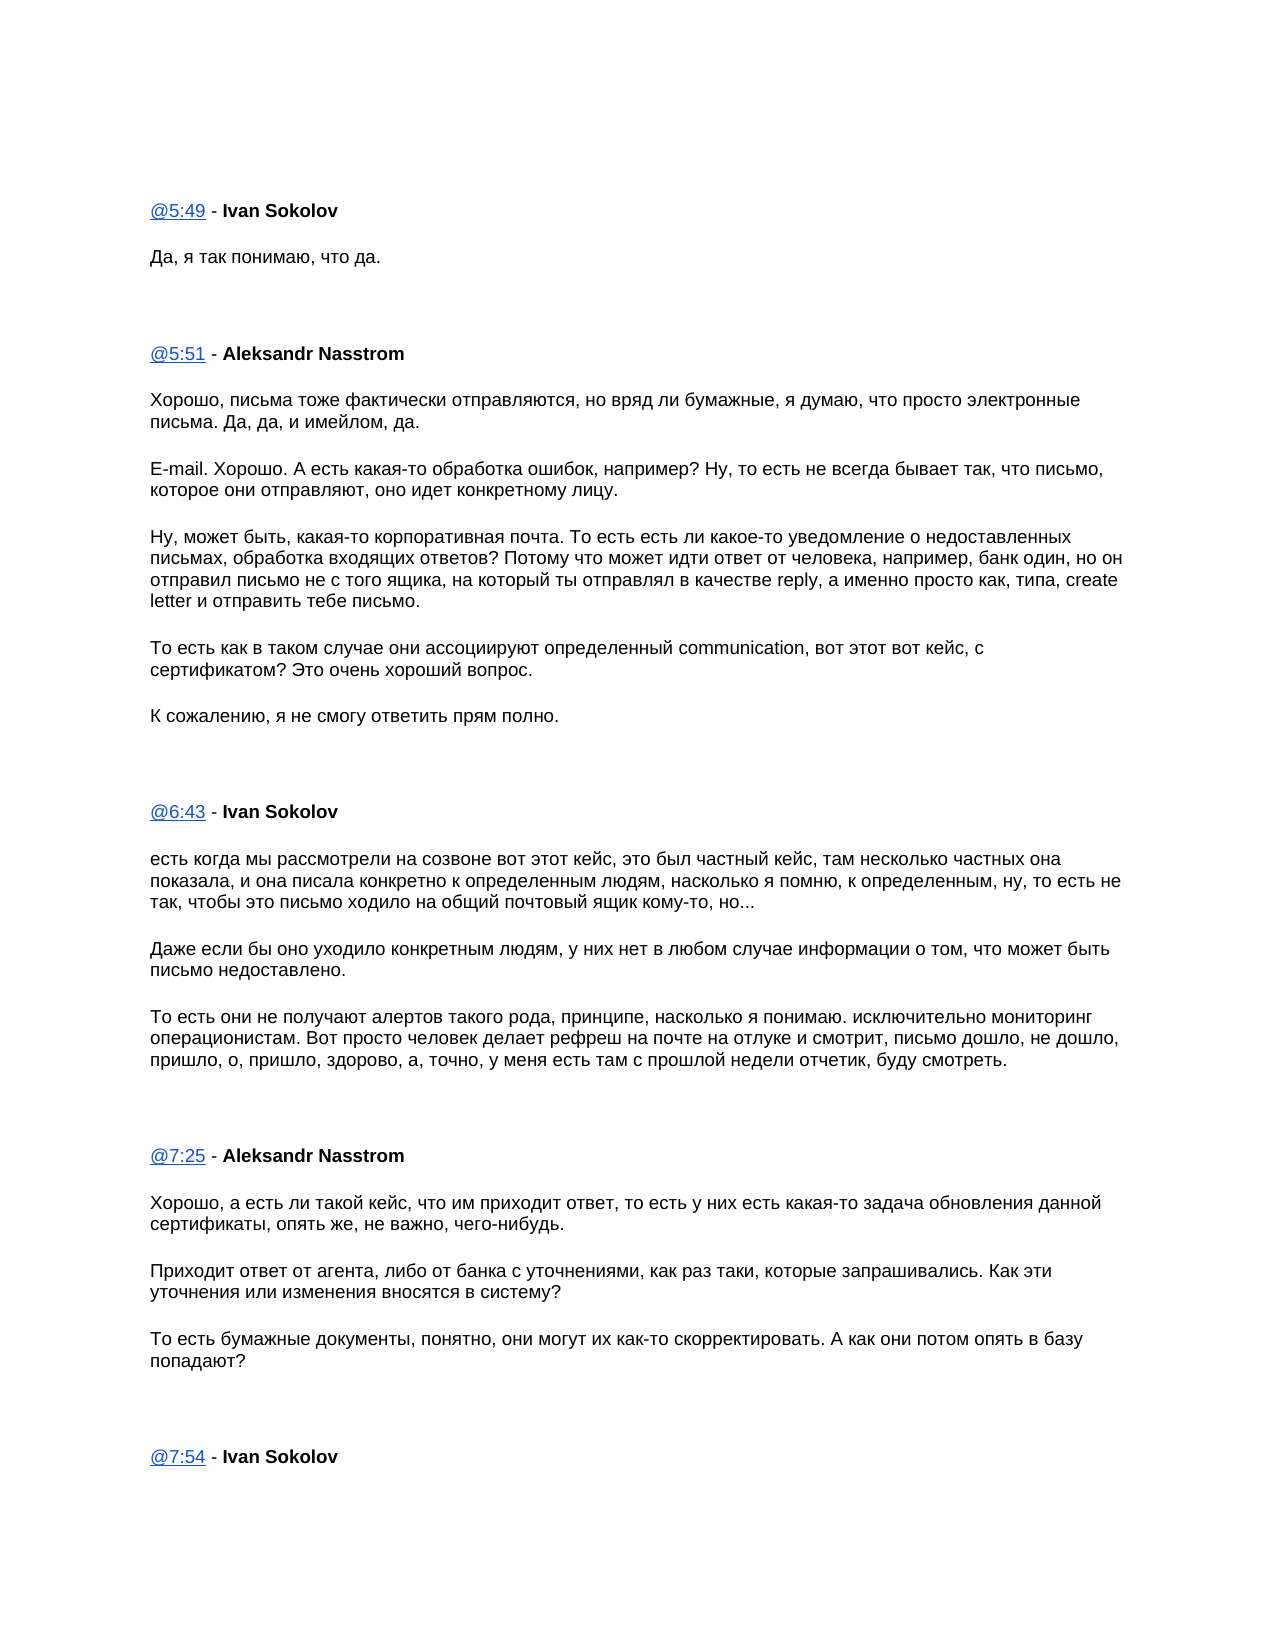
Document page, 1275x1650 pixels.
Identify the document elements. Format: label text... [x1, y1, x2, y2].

text Хорошо, а есть ли такой кейс, что им приходит ответ, то есть у них есть какая-то задача обновления данной сертификаты, опять же, не важно, чего-нибудь. [150, 1192, 1125, 1235]
text @6:43 - Ivan Sokolov [150, 801, 1125, 823]
text То есть бумажные документы, понятно, они могут их как-то скорректировать. А как они потом опять в базу попадают? [150, 1328, 1125, 1371]
text Хорошо, письма тоже фактически отправляются, но вряд ли бумажные, я думаю, что просто электронные письма. Да, да, и имейлом, да. [150, 389, 1125, 432]
text E-mail. Хорошо. А есть какая-то обработка ошибок, например? Ну, то есть не всегда бывает так, что письмо, которое они отправляют, оно идет конкретному лицу. [150, 457, 1125, 501]
text @5:51 - Aleksandr Nasstrom [150, 343, 1125, 364]
text @7:54 - Ivan Sokolov [150, 1446, 1125, 1467]
text есть когда мы рассмотрели на созвоне вот этот кейс, это был частный кейс, там несколько частных она показала, и она писала конкретно к определенным людям, насколько я помню, к определенным, ну, то есть не так, чтобы это письмо ходило на общий почтовый ящик кому-то, но... [150, 848, 1125, 912]
text То есть они не получают алертов такого рода, принципе, насколько я понимаю. исключительно мониторинг операционистам. Вот просто человек делает рефреш на почте на отлуке и смотрит, письмо дошло, не дошло, пришло, о, пришло, здорово, а, точно, у меня есть там с прошлой недели отчетик, буду смотреть. [150, 1006, 1125, 1070]
text Даже если бы оно уходило конкретным людям, у них нет в любом случае информации о том, что может быть письмо недоставлено. [150, 937, 1125, 981]
text Приходит ответ от агента, либо от банка с уточнениями, как раз таки, которые запрашивались. Как эти уточнения или изменения вносятся в систему? [150, 1260, 1125, 1303]
text @5:49 - Ivan Sokolov [150, 200, 1125, 221]
text То есть как в таком случае они ассоциируют определенный communication, вот этот вот кейс, с сертификатом? Это очень хороший вопрос. [150, 637, 1125, 680]
text К сожалению, я не смогу ответить прям полно. [150, 705, 1125, 726]
text @7:25 - Aleksandr Nasstrom [150, 1145, 1125, 1167]
text Да, я так понимаю, что да. [150, 246, 1125, 268]
text Ну, может быть, какая-то корпоративная почта. То есть есть ли какое-то уведомление о недоставленных письмах, обработка входящих ответов? Потому что может идти ответ от человека, например, банк один, но он отправил письмо не с того ящика, на который ты отправлял в качестве reply, а именно просто как, типа, create letter и отправить тебе письмо. [150, 526, 1125, 612]
